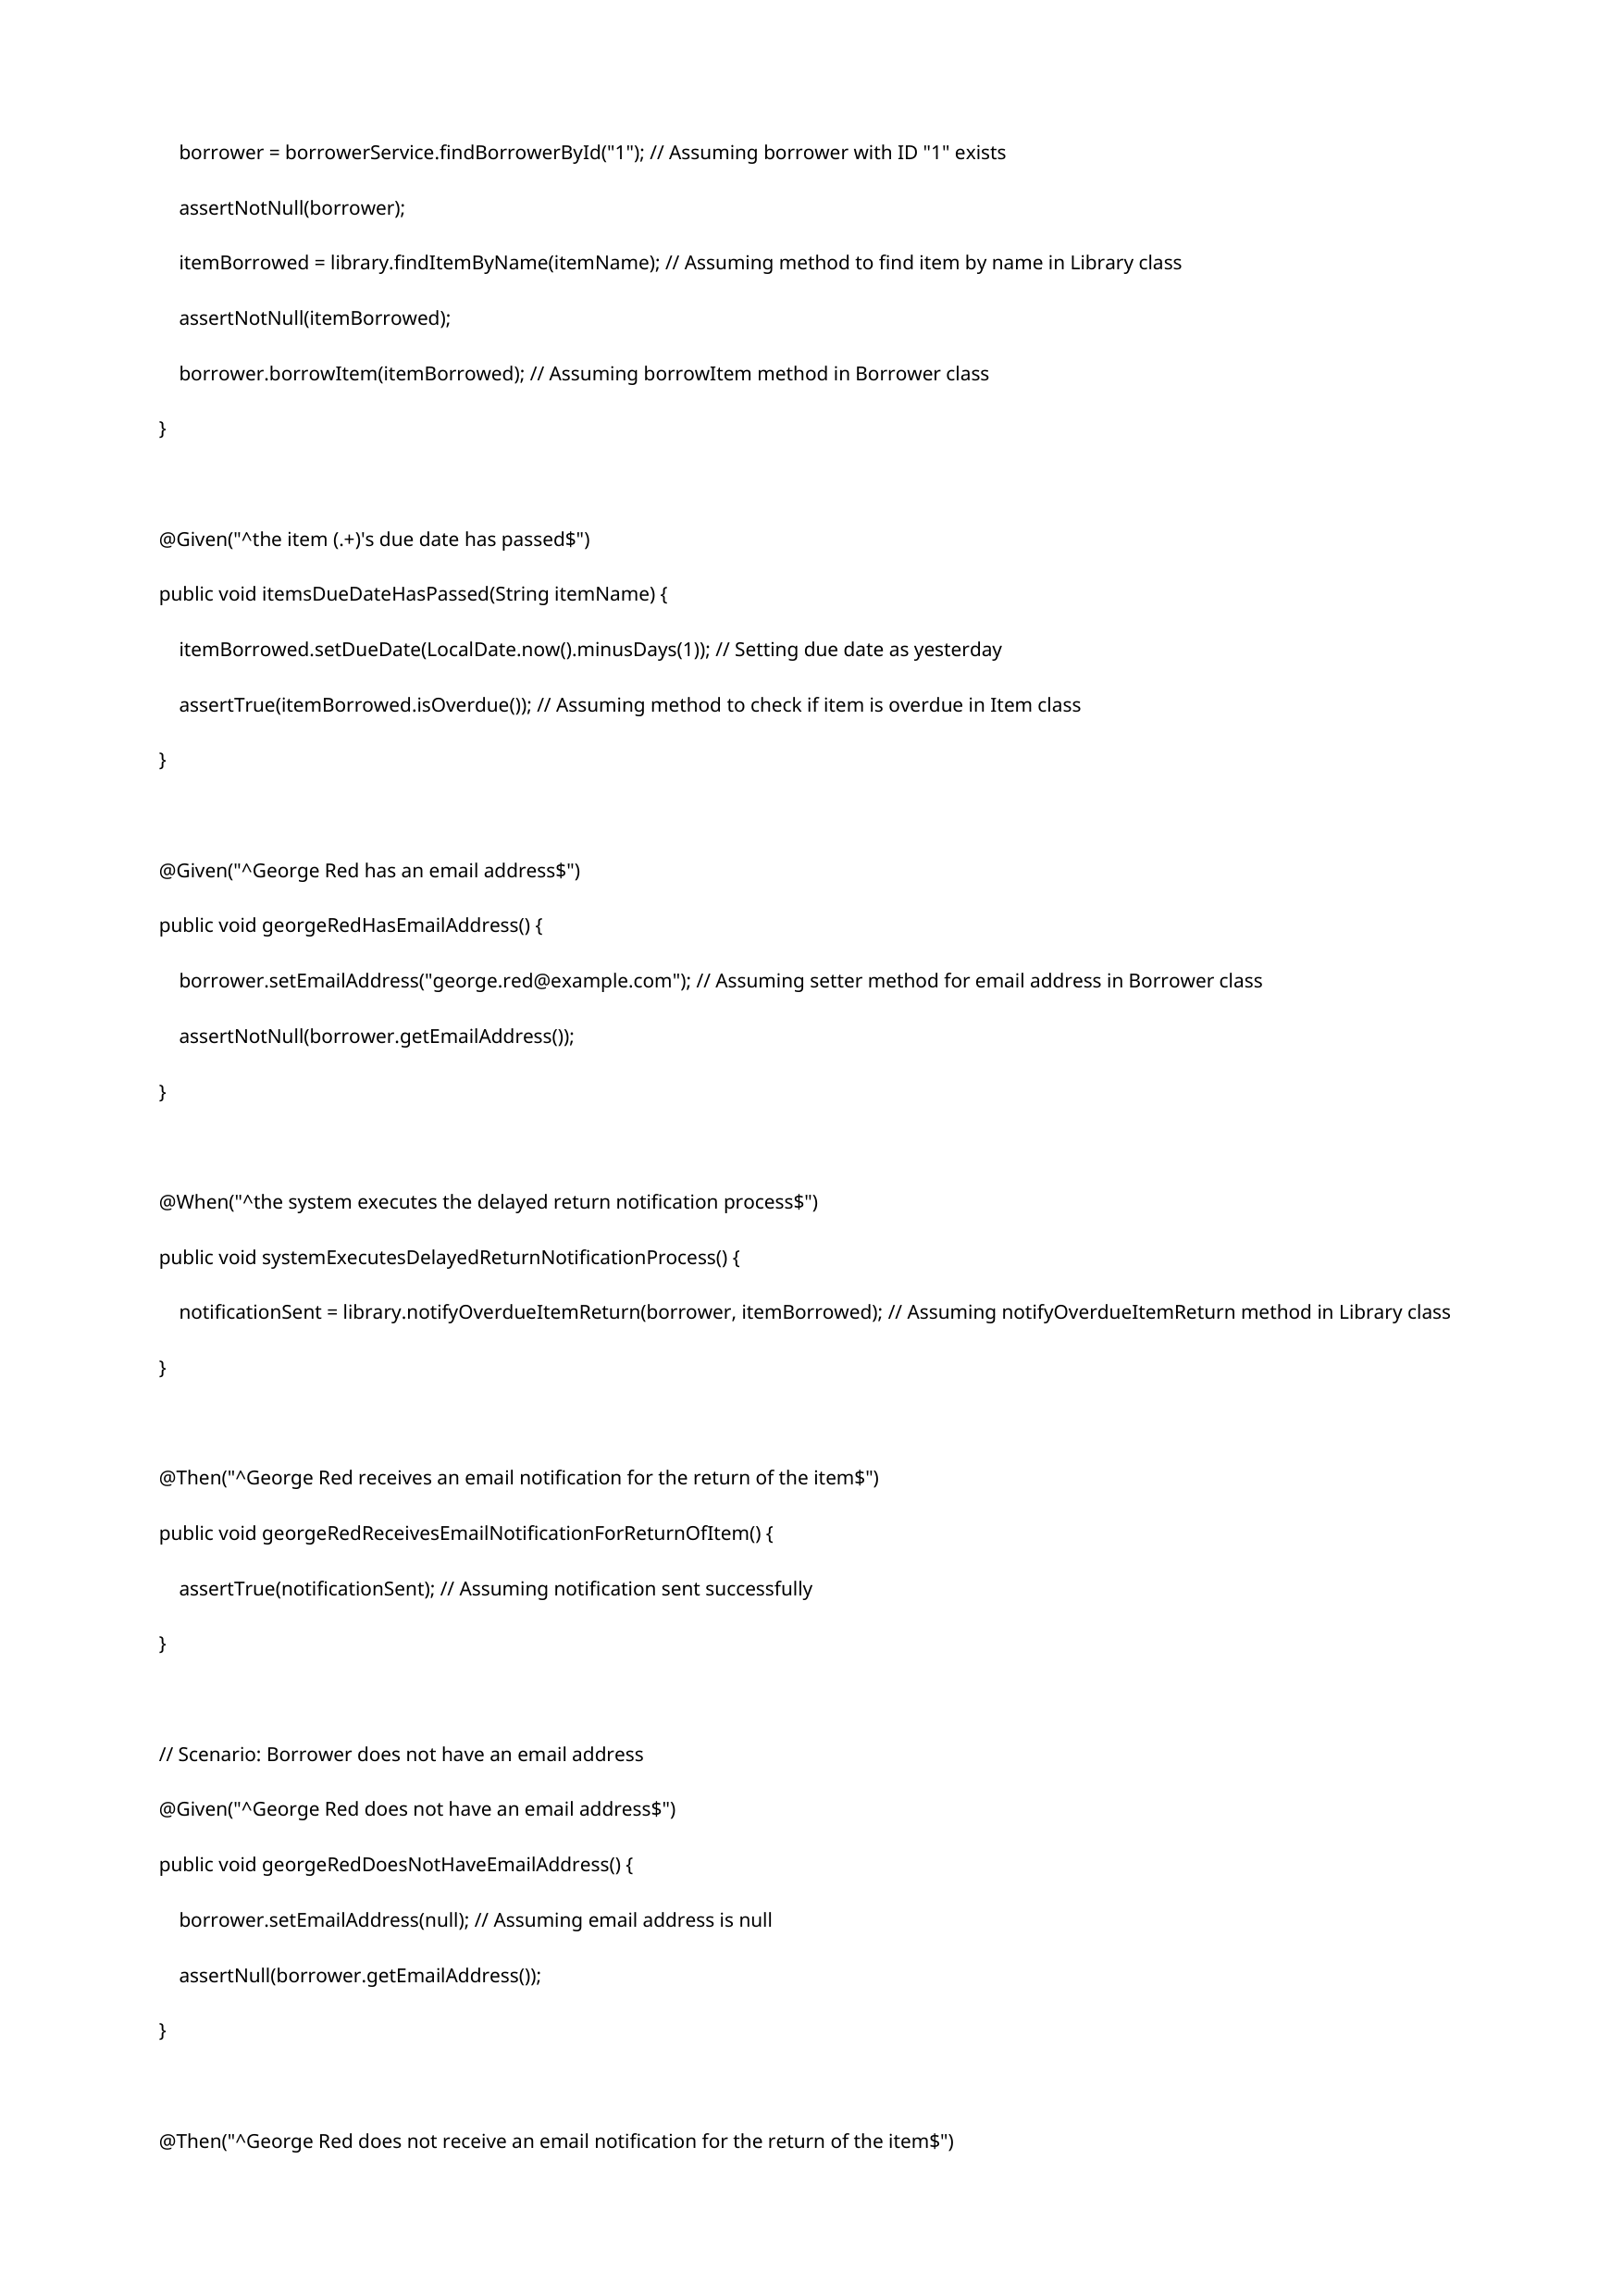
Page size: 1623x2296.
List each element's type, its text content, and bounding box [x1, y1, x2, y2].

text public void georgeRedHasEmailAddress() { [139, 912, 1484, 938]
text @Given("^George Red does not have an email address$") [139, 1796, 1484, 1822]
text assertNotNull(itemBorrowed); [139, 304, 1484, 330]
text @Given("^the item (.+)'s due date has passed$") [139, 526, 1484, 552]
text public void itemsDueDateHasPassed(String itemName) { [139, 580, 1484, 607]
text } [139, 747, 1484, 773]
text } [139, 1631, 1484, 1657]
text } [139, 2017, 1484, 2043]
text } [139, 1078, 1484, 1104]
text assertTrue(itemBorrowed.isOverdue()); // Assuming method to check if item is overdue in Item class [139, 691, 1484, 717]
text @Then("^George Red does not receive an email notification for the return of the item$") [139, 2128, 1484, 2153]
text assertNotNull(borrower); [139, 194, 1484, 220]
text } [139, 415, 1484, 441]
text borrower.borrowItem(itemBorrowed); // Assuming borrowItem method in Borrower class [139, 360, 1484, 386]
text borrower.setEmailAddress(null); // Assuming email address is null [139, 1906, 1484, 1932]
text itemBorrowed.setDueDate(LocalDate.now().minusDays(1)); // Setting due date as yesterday [139, 636, 1484, 663]
text public void georgeRedDoesNotHaveEmailAddress() { [139, 1851, 1484, 1878]
text notificationSent = library.notifyOverdueItemReturn(borrower, itemBorrowed); // Assuming notifyOverdueItemReturn method in Library class [139, 1298, 1484, 1325]
text // Scenario: Borrower does not have an email address [139, 1741, 1484, 1767]
text borrower = borrowerService.findBorrowerById("1"); // Assuming borrower with ID "1" exists [139, 139, 1484, 165]
text borrower.setEmailAddress("george.red@example.com"); // Assuming setter method for email address in Borrower class [139, 967, 1484, 994]
text public void systemExecutesDelayedReturnNotificationProcess() { [139, 1244, 1484, 1270]
text @When("^the system executes the delayed return notification process$") [139, 1188, 1484, 1214]
text public void georgeRedReceivesEmailNotificationForReturnOfItem() { [139, 1520, 1484, 1546]
text assertNotNull(borrower.getEmailAddress()); [139, 1023, 1484, 1049]
text assertNull(borrower.getEmailAddress()); [139, 1962, 1484, 1988]
text @Given("^George Red has an email address$") [139, 857, 1484, 883]
text assertTrue(notificationSent); // Assuming notification sent successfully [139, 1575, 1484, 1601]
text itemBorrowed = library.findItemByName(itemName); // Assuming method to find item by name in Library class [139, 249, 1484, 276]
text @Then("^George Red receives an email notification for the return of the item$") [139, 1464, 1484, 1491]
text } [139, 1354, 1484, 1381]
